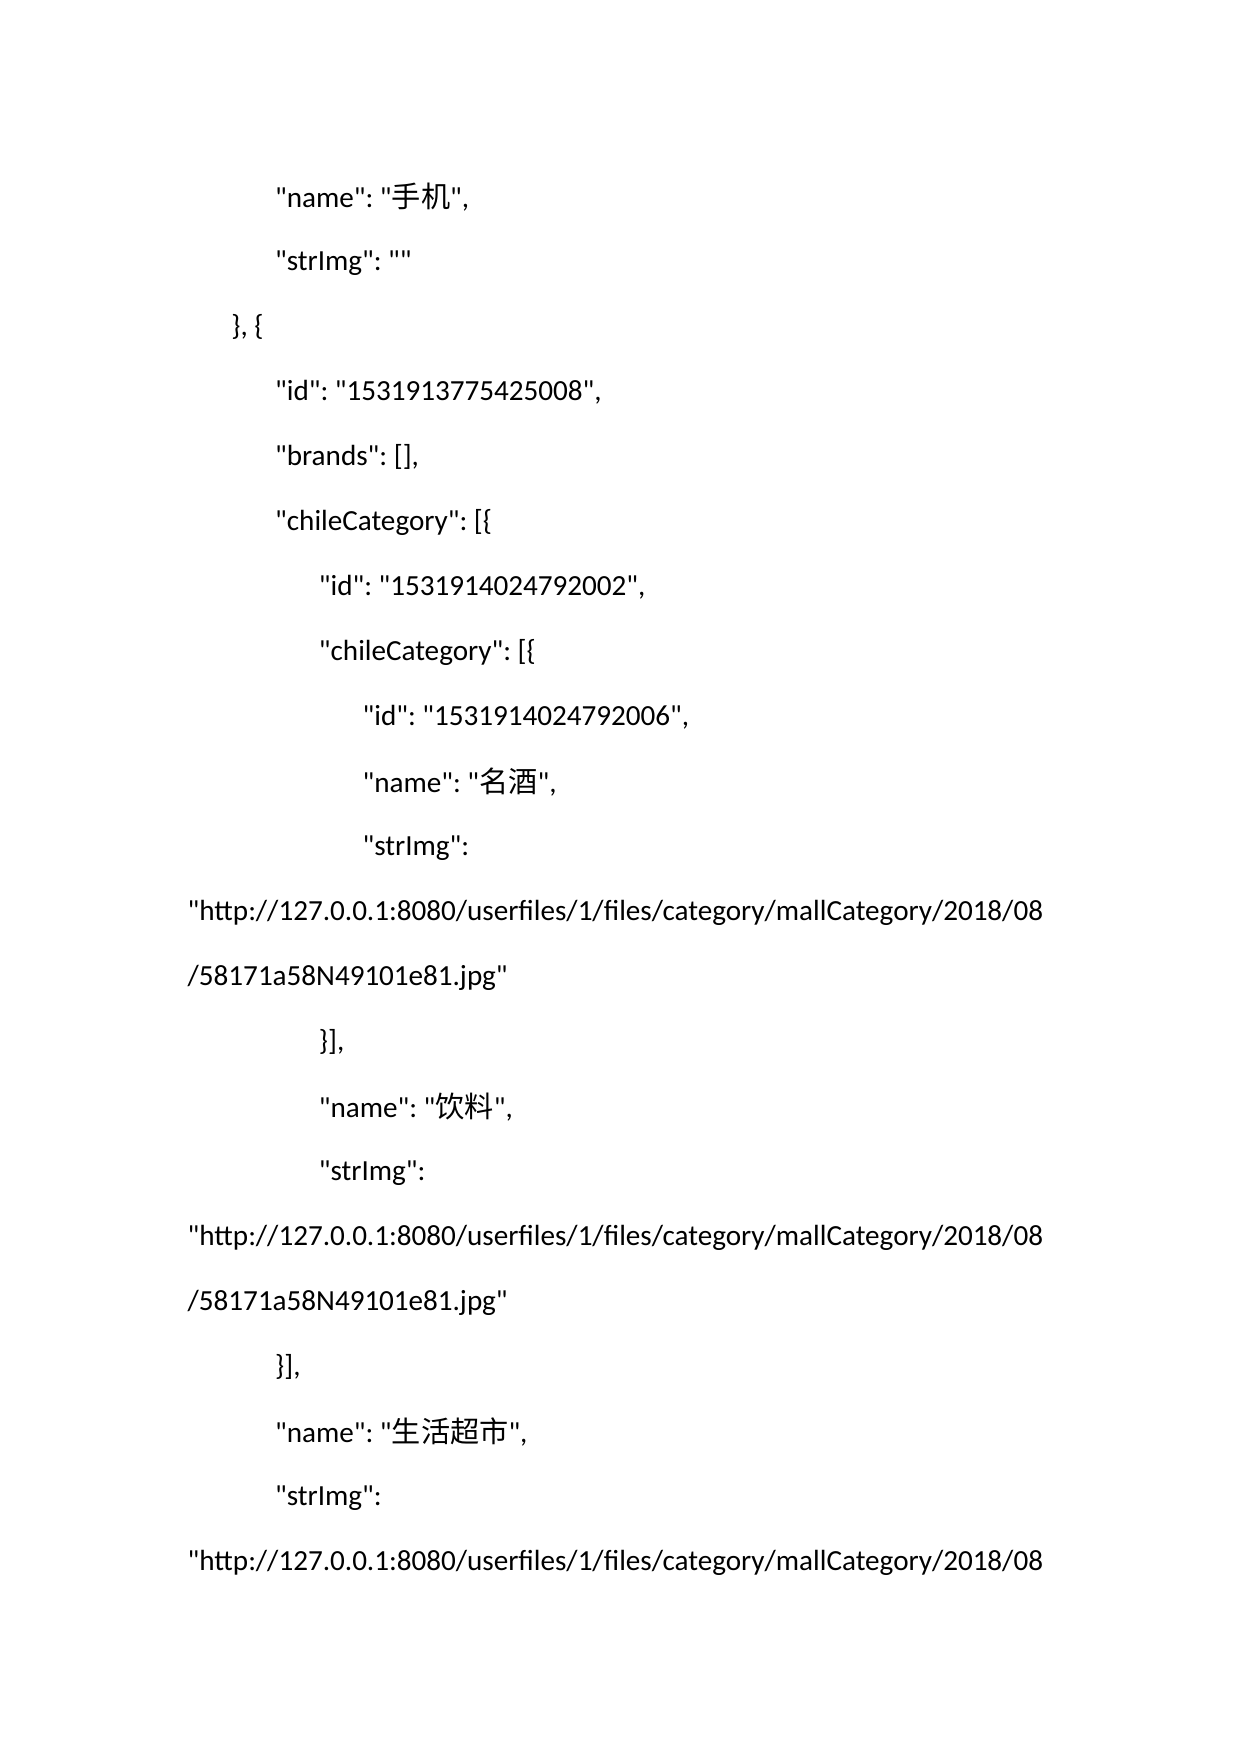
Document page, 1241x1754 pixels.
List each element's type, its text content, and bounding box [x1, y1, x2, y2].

text "name": "饮料", [187, 1072, 1053, 1137]
text "strImg": "http://127.0.0.1:8080/userfiles/1/files/category/mallCategory/2018/08/58171a58N49101e81.jpg" [187, 812, 1053, 1007]
text "name": "名酒", [187, 747, 1053, 812]
text "id": "1531914024792002", [187, 552, 1053, 617]
text "name": "生活超市", [187, 1397, 1053, 1462]
text "id": "1531913775425008", [187, 357, 1053, 422]
text }, { [187, 292, 1053, 357]
text "id": "1531914024792006", [187, 682, 1053, 747]
text }], [187, 1332, 1053, 1397]
text "chileCategory": [{ [187, 487, 1053, 552]
text "name": "手机", [187, 162, 1053, 227]
text "strImg": "" [187, 227, 1053, 292]
text }], [187, 1007, 1053, 1072]
text "brands": [], [187, 422, 1053, 487]
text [187, 1462, 1053, 1592]
text "chileCategory": [{ [187, 617, 1053, 682]
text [187, 1137, 1053, 1332]
